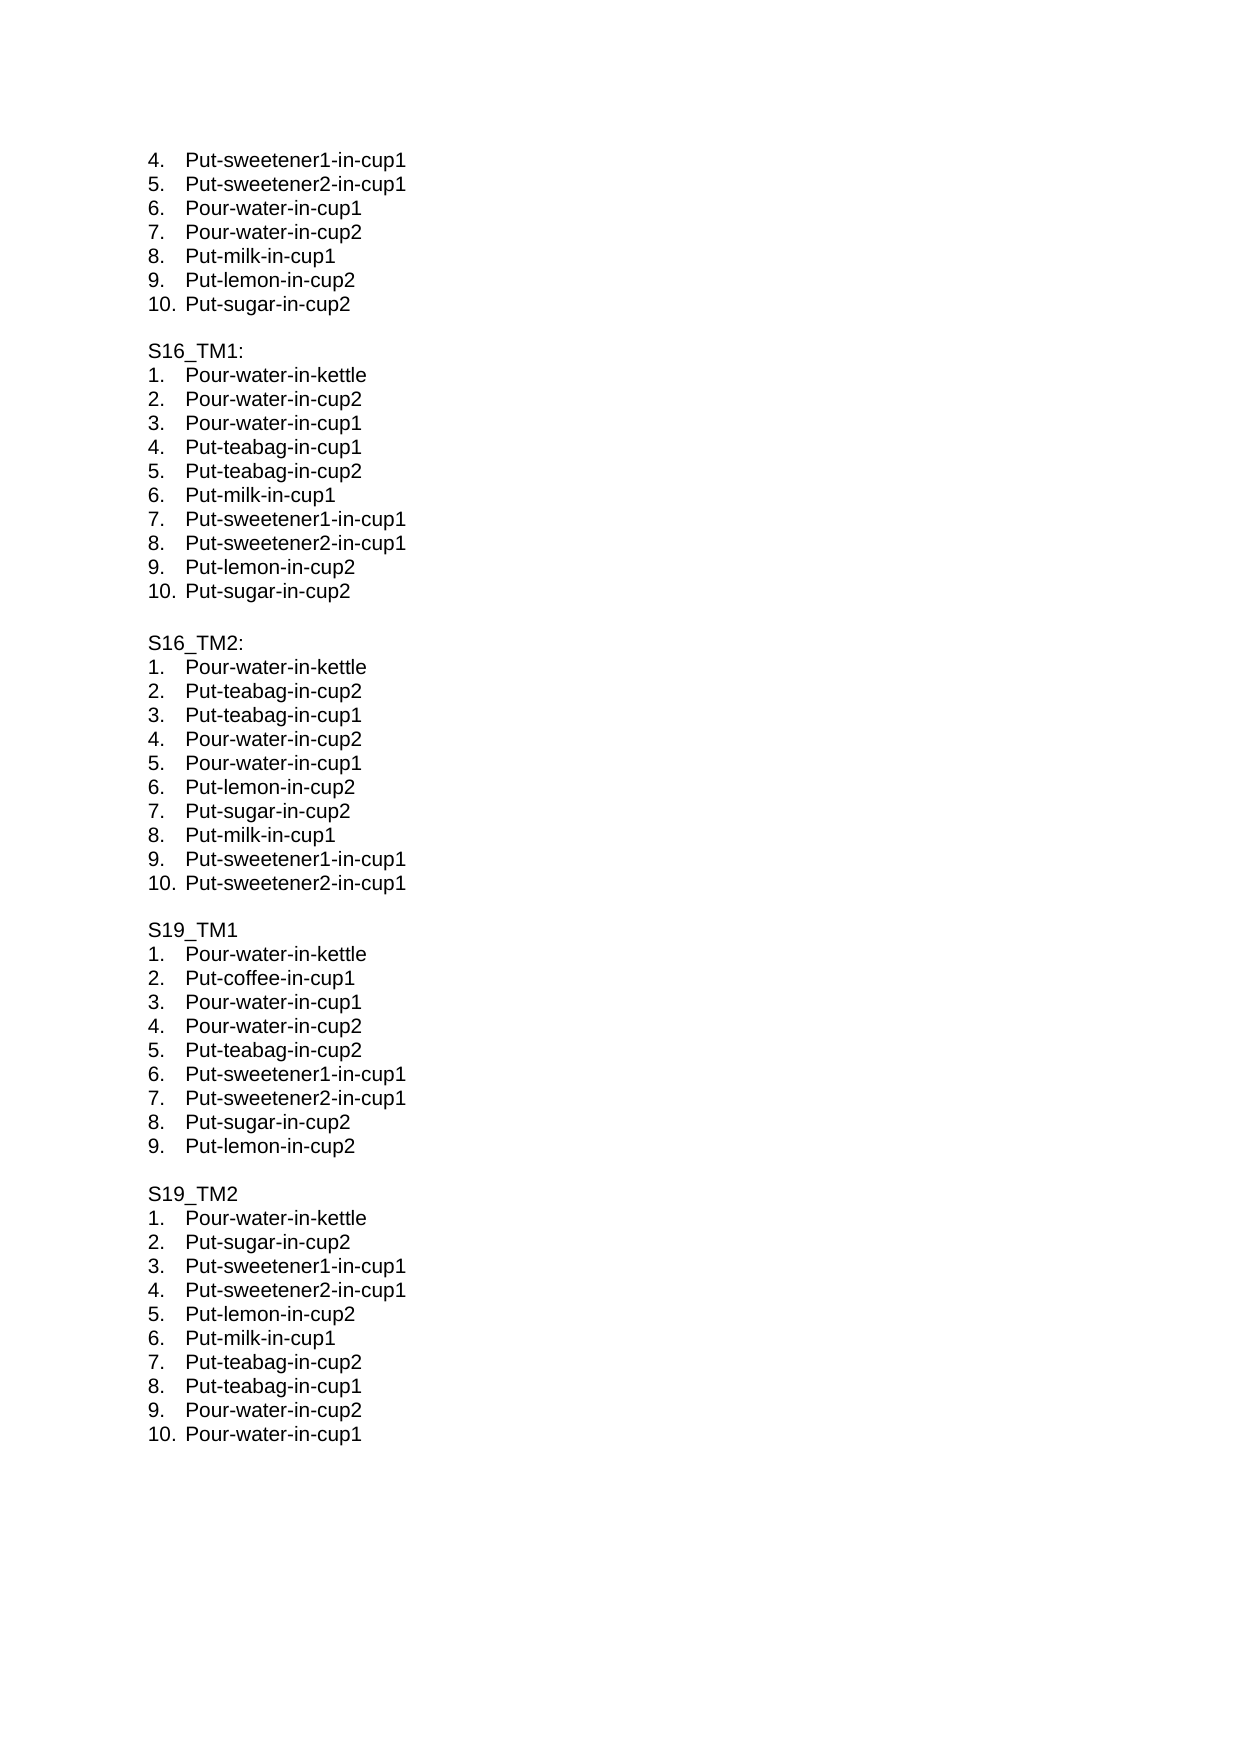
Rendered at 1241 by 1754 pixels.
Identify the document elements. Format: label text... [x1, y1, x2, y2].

list Pour-water-in-kettle [148, 1206, 1093, 1230]
list Put-lemon-in-cup2 [148, 774, 1093, 798]
list Put-sweetener1-in-cup1 [148, 507, 1093, 531]
list Pour-water-in-kettle [148, 655, 1093, 679]
list Put-milk-in-cup1 [148, 822, 1093, 846]
list Pour-water-in-cup2 [148, 1397, 1093, 1421]
list Put-sugar-in-cup2 [148, 798, 1093, 822]
list Put-sweetener1-in-cup1 [148, 846, 1093, 870]
list Put-lemon-in-cup2 [148, 555, 1093, 579]
list Put-sweetener1-in-cup1 [148, 1254, 1093, 1278]
list Pour-water-in-kettle [148, 942, 1093, 966]
list Put-sweetener2-in-cup1 [148, 1278, 1093, 1302]
list Put-coffee-in-cup1 [148, 966, 1093, 990]
list Put-sweetener2-in-cup1 [148, 531, 1093, 555]
list Put-teabag-in-cup1 [148, 1373, 1093, 1397]
list Put-sugar-in-cup2 [148, 1230, 1093, 1254]
list Pour-water-in-cup2 [148, 387, 1093, 411]
list Put-sweetener2-in-cup1 [148, 1086, 1093, 1110]
list Put-teabag-in-cup2 [148, 1038, 1093, 1062]
list Pour-water-in-cup2 [148, 219, 1093, 243]
list Put-teabag-in-cup1 [148, 435, 1093, 459]
list Pour-water-in-cup2 [148, 1014, 1093, 1038]
list Put-sweetener1-in-cup1 [148, 1062, 1093, 1086]
list Put-teabag-in-cup1 [148, 703, 1093, 727]
list Put-lemon-in-cup2 [148, 1302, 1093, 1326]
text S19_TM1 [148, 918, 1093, 942]
list Put-lemon-in-cup2 [148, 267, 1093, 291]
list Pour-water-in-kettle [148, 363, 1093, 387]
list Put-sugar-in-cup2 [148, 1110, 1093, 1134]
list Pour-water-in-cup1 [148, 1421, 1093, 1445]
text S19_TM2 [148, 1182, 1093, 1206]
list Pour-water-in-cup1 [148, 751, 1093, 774]
list Put-milk-in-cup1 [148, 483, 1093, 507]
list Put-milk-in-cup1 [148, 1326, 1093, 1349]
list Pour-water-in-cup1 [148, 990, 1093, 1014]
list Pour-water-in-cup1 [148, 411, 1093, 435]
list Put-sweetener1-in-cup1 [148, 148, 1093, 172]
text S16_TM1: [148, 339, 1093, 363]
list Put-sweetener2-in-cup1 [148, 172, 1093, 196]
list Put-milk-in-cup1 [148, 243, 1093, 267]
text S16_TM2: [148, 631, 1093, 655]
list Put-teabag-in-cup2 [148, 459, 1093, 483]
list Put-teabag-in-cup2 [148, 1349, 1093, 1373]
list Put-lemon-in-cup2 [148, 1134, 1093, 1158]
list Put-sugar-in-cup2 [148, 291, 1093, 315]
list Pour-water-in-cup1 [148, 196, 1093, 219]
list Put-sweetener2-in-cup1 [148, 870, 1093, 894]
list Put-teabag-in-cup2 [148, 679, 1093, 703]
list Put-sugar-in-cup2 [148, 579, 1093, 603]
list Pour-water-in-cup2 [148, 727, 1093, 751]
